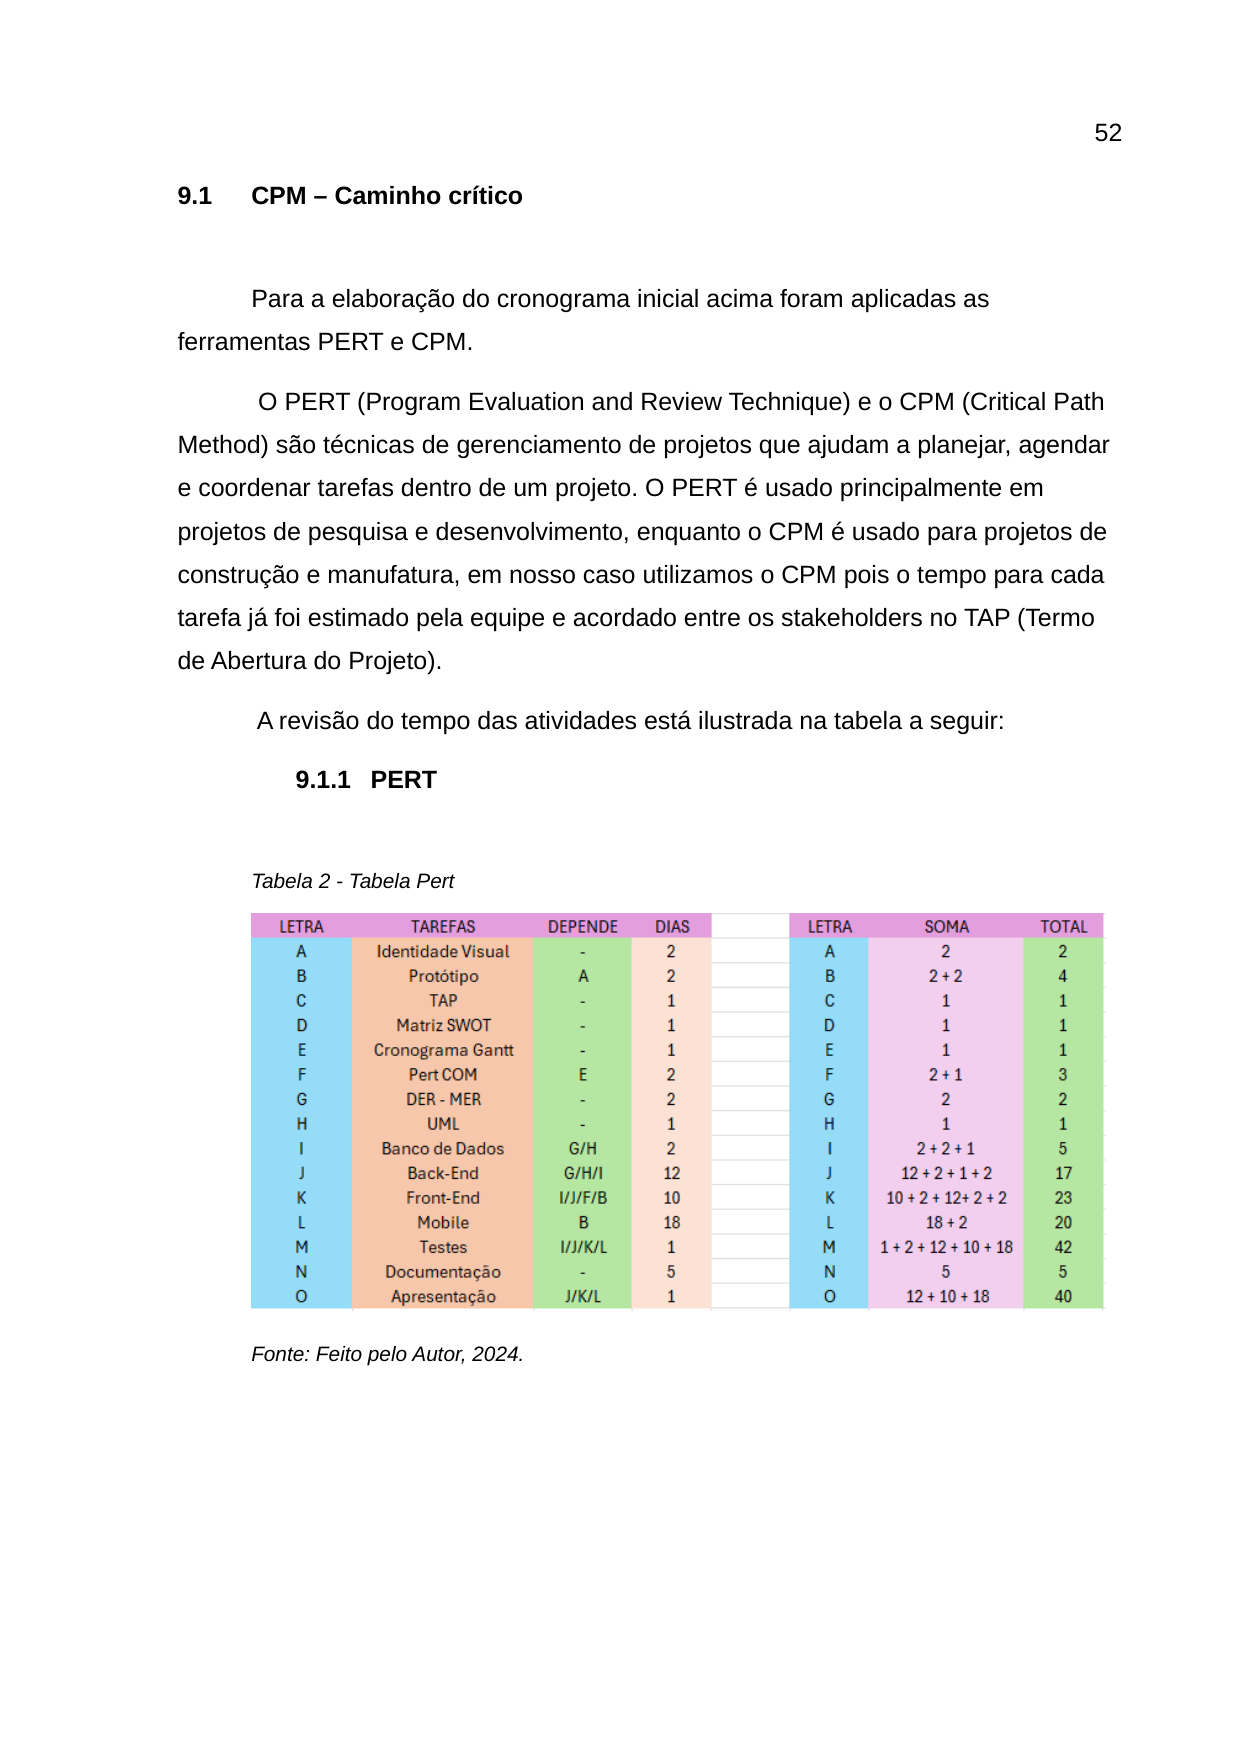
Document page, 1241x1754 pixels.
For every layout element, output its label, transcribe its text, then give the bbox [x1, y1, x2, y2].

picture [251, 913, 1106, 1311]
text A revisão do tempo das atividades está ilustrada na tabela a seguir: [177, 706, 1122, 734]
text Tabela 2 - Tabela Pert [177, 868, 1122, 892]
subtitle CPM – Caminho crítico [177, 181, 1122, 210]
text O PERT (Program Evaluation and Review Technique) e o CPM (Critical Path Method) são técnicas de gerenciamento de projetos que ajudam a planejar, agendar e coordenar tarefas dentro de um projeto. O PERT é usado principalmente em projetos de pesquisa e desenvolvimento, enquanto o CPM é usado para projetos de construção e manufatura, em nosso caso utilizamos o CPM pois o tempo para cada tarefa já foi estimado pela equipe e acordado entre os stakeholders no TAP (Termo de Abertura do Projeto). [177, 387, 1122, 675]
text Fonte: Feito pelo Autor, 2024. [177, 1342, 1122, 1366]
text Para a elaboração do cronograma inicial acima foram aplicadas as ferramentas PERT e CPM. [177, 284, 1122, 356]
subtitle PERT [295, 766, 1122, 794]
